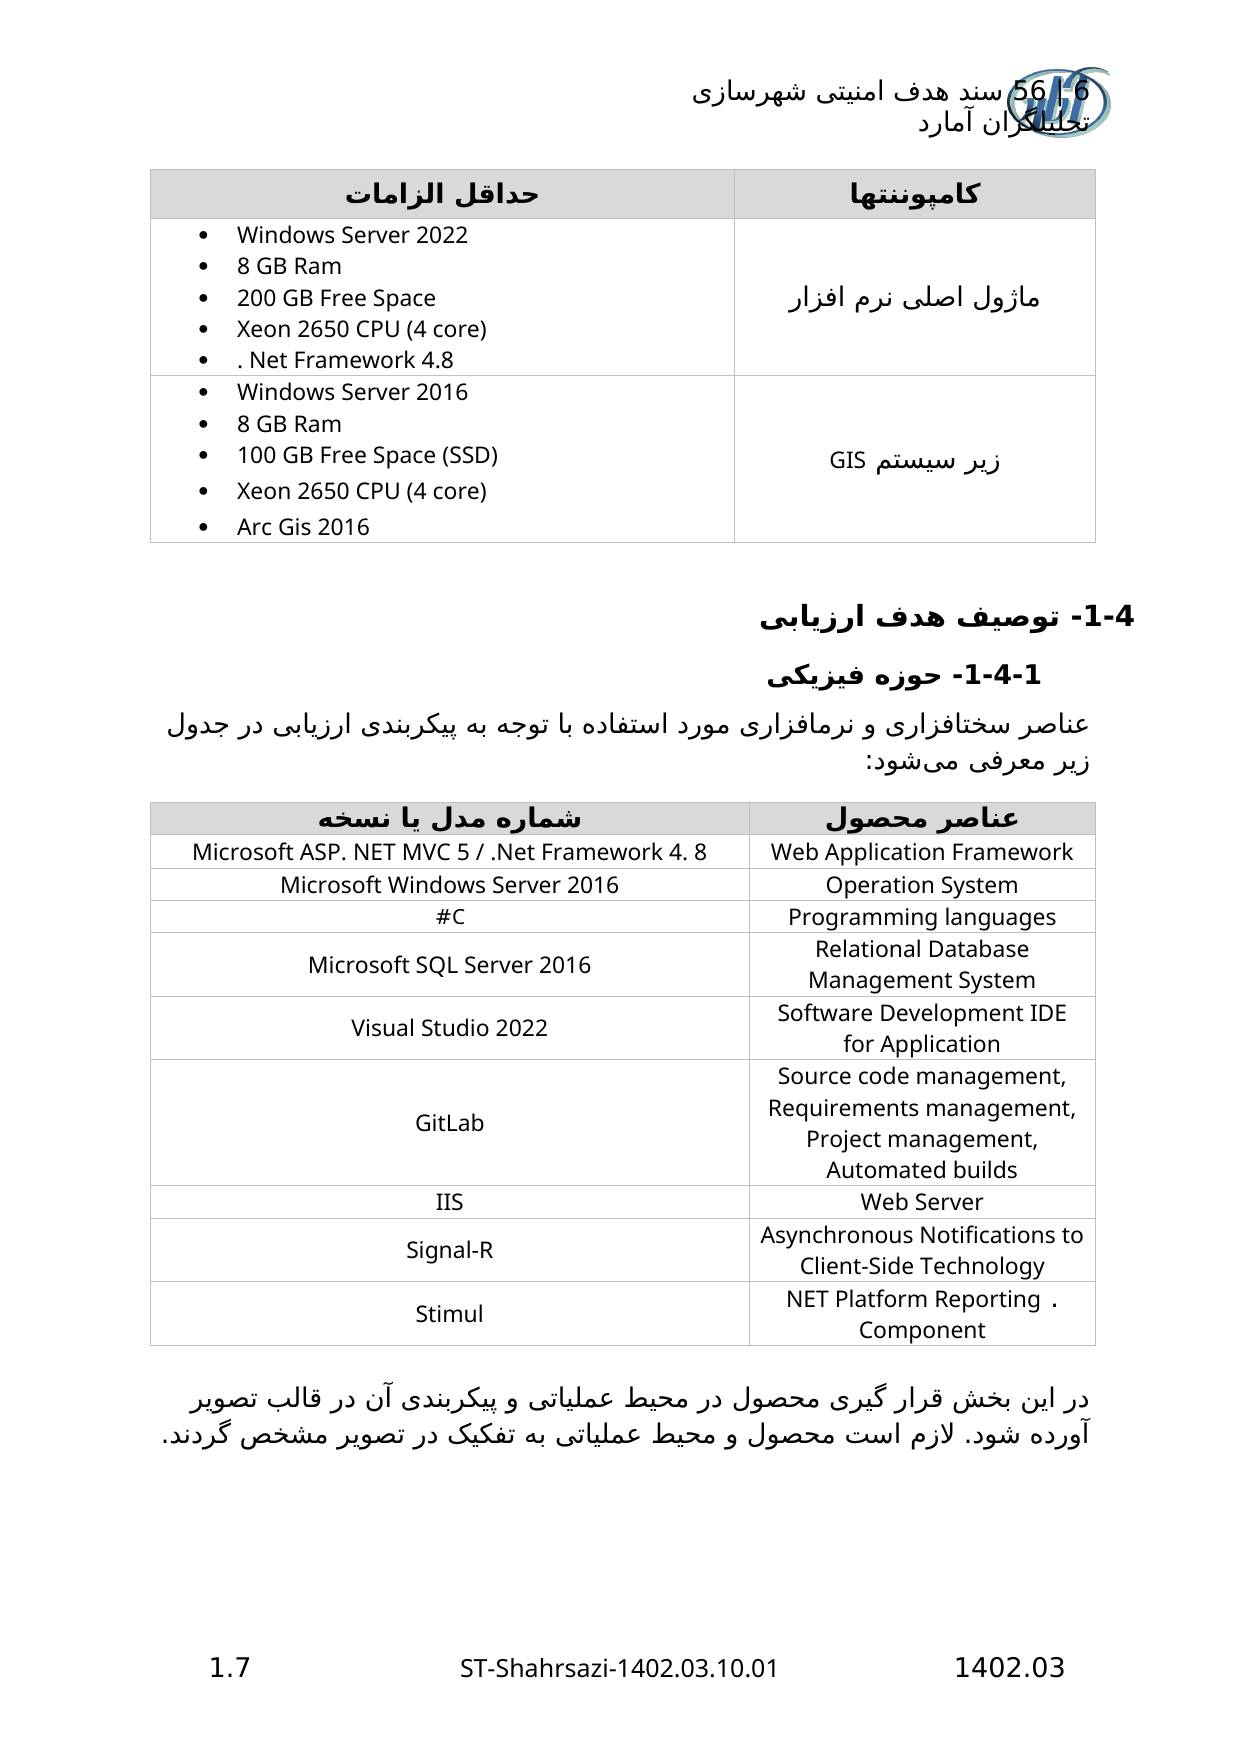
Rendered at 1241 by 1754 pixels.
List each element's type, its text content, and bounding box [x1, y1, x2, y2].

table_cell IIS [151, 1186, 749, 1217]
table_cell GitLab [151, 1060, 749, 1185]
table_cell Relational Database Management System [750, 933, 1095, 996]
table_cell Programming languages [750, 901, 1095, 932]
table_cell Windows Server 2022 8 GB Ram 200 GB Free Space Xeon 2650 CPU (4 core) . Net Framework 4.8 [151, 219, 734, 375]
table_cell Web Application Framework [750, 835, 1095, 867]
table_cell Signal-R [151, 1219, 749, 1281]
table_cell Asynchronous Notifications to Client-Side Technology [750, 1219, 1095, 1281]
text عناصر سختافزاری و نرمافزاری مورد استفاده با توجه به پیکربندی ارزیابی در جدول زیر معرفی می‌شود: [150, 708, 1090, 776]
text در این بخش قرار گیری محصول در محیط عملیاتی و پیکربندی آن در قالب تصویر آورده شود. لازم است محصول و محیط عملیاتی به تفکیک در تصویر مشخص گردند. [150, 1382, 1090, 1450]
table_cell C# [151, 901, 749, 932]
subtitle توصیف هدف ارزیابی [150, 600, 1060, 634]
table_cell Windows Server 2016 8 GB Ram 100 GB Free Space (SSD) Xeon 2650 CPU (4 core) Arc Gis 2016 [151, 376, 734, 542]
table_header عناصر محصول [750, 803, 1095, 834]
table_cell Microsoft ASP. NET MVC 5 / .Net Framework 4. 8 [151, 835, 749, 867]
table_header حداقل الزامات [151, 170, 734, 218]
table_cell Stimul [151, 1282, 749, 1345]
table_header شماره مدل یا نسخه [151, 803, 749, 834]
table_cell . NET Platform Reporting Component [750, 1282, 1095, 1345]
subtitle حوزه فیزیکی [150, 659, 942, 691]
table_cell Source code management, Requirements management, Project management, Automated builds [750, 1060, 1095, 1185]
table_cell Operation System [750, 869, 1095, 900]
table_header کامپوننتها [735, 170, 1095, 218]
table_cell Microsoft SQL Server 2016 [151, 933, 749, 996]
picture [992, 37, 1124, 149]
table_cell Visual Studio 2022 [151, 997, 749, 1059]
table_cell Microsoft Windows Server 2016 [151, 869, 749, 900]
table_cell زیر سیستم GIS [735, 376, 1095, 542]
table_cell Web Server [750, 1186, 1095, 1217]
table_cell Software Development IDE for Application [750, 997, 1095, 1059]
table_cell ماژول اصلی نرم افزار [735, 219, 1095, 375]
